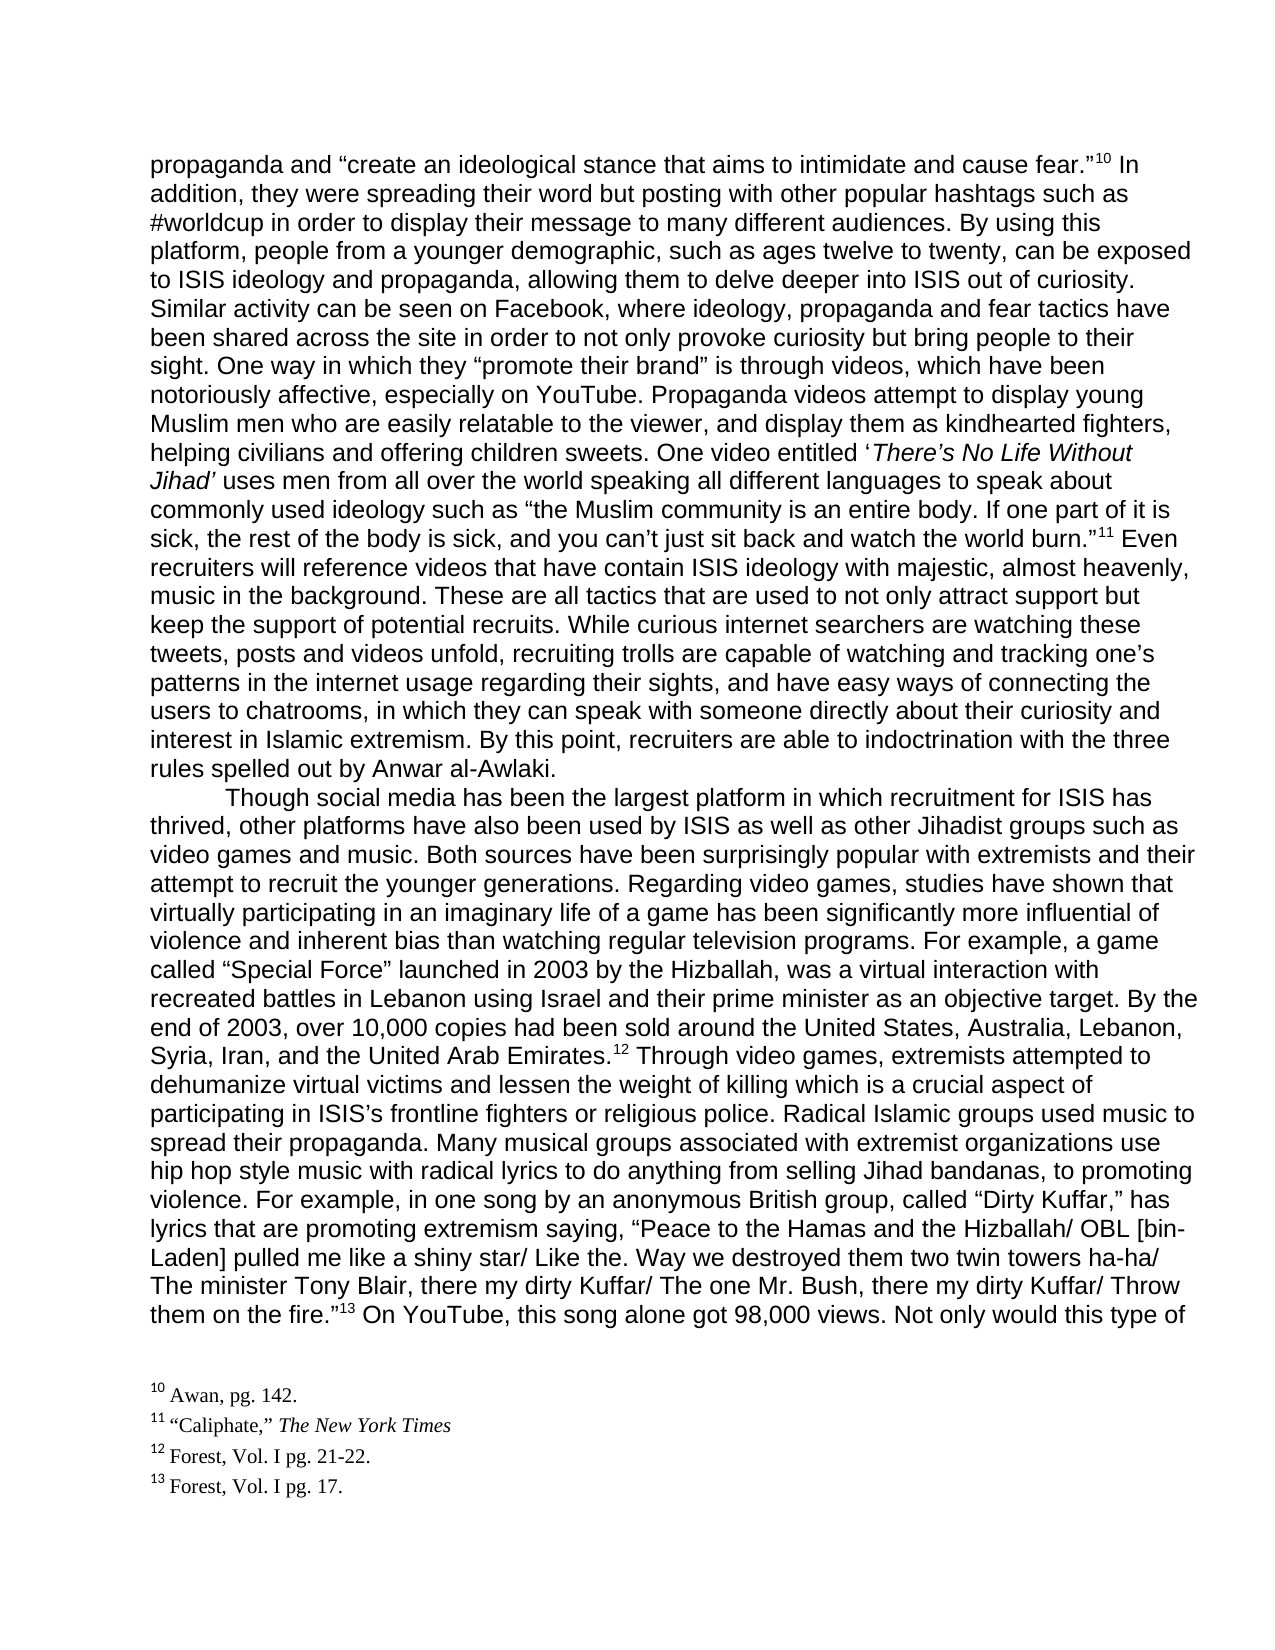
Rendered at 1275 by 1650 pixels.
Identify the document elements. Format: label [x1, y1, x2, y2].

text [150, 150, 1200, 782]
text [150, 782, 1200, 1329]
